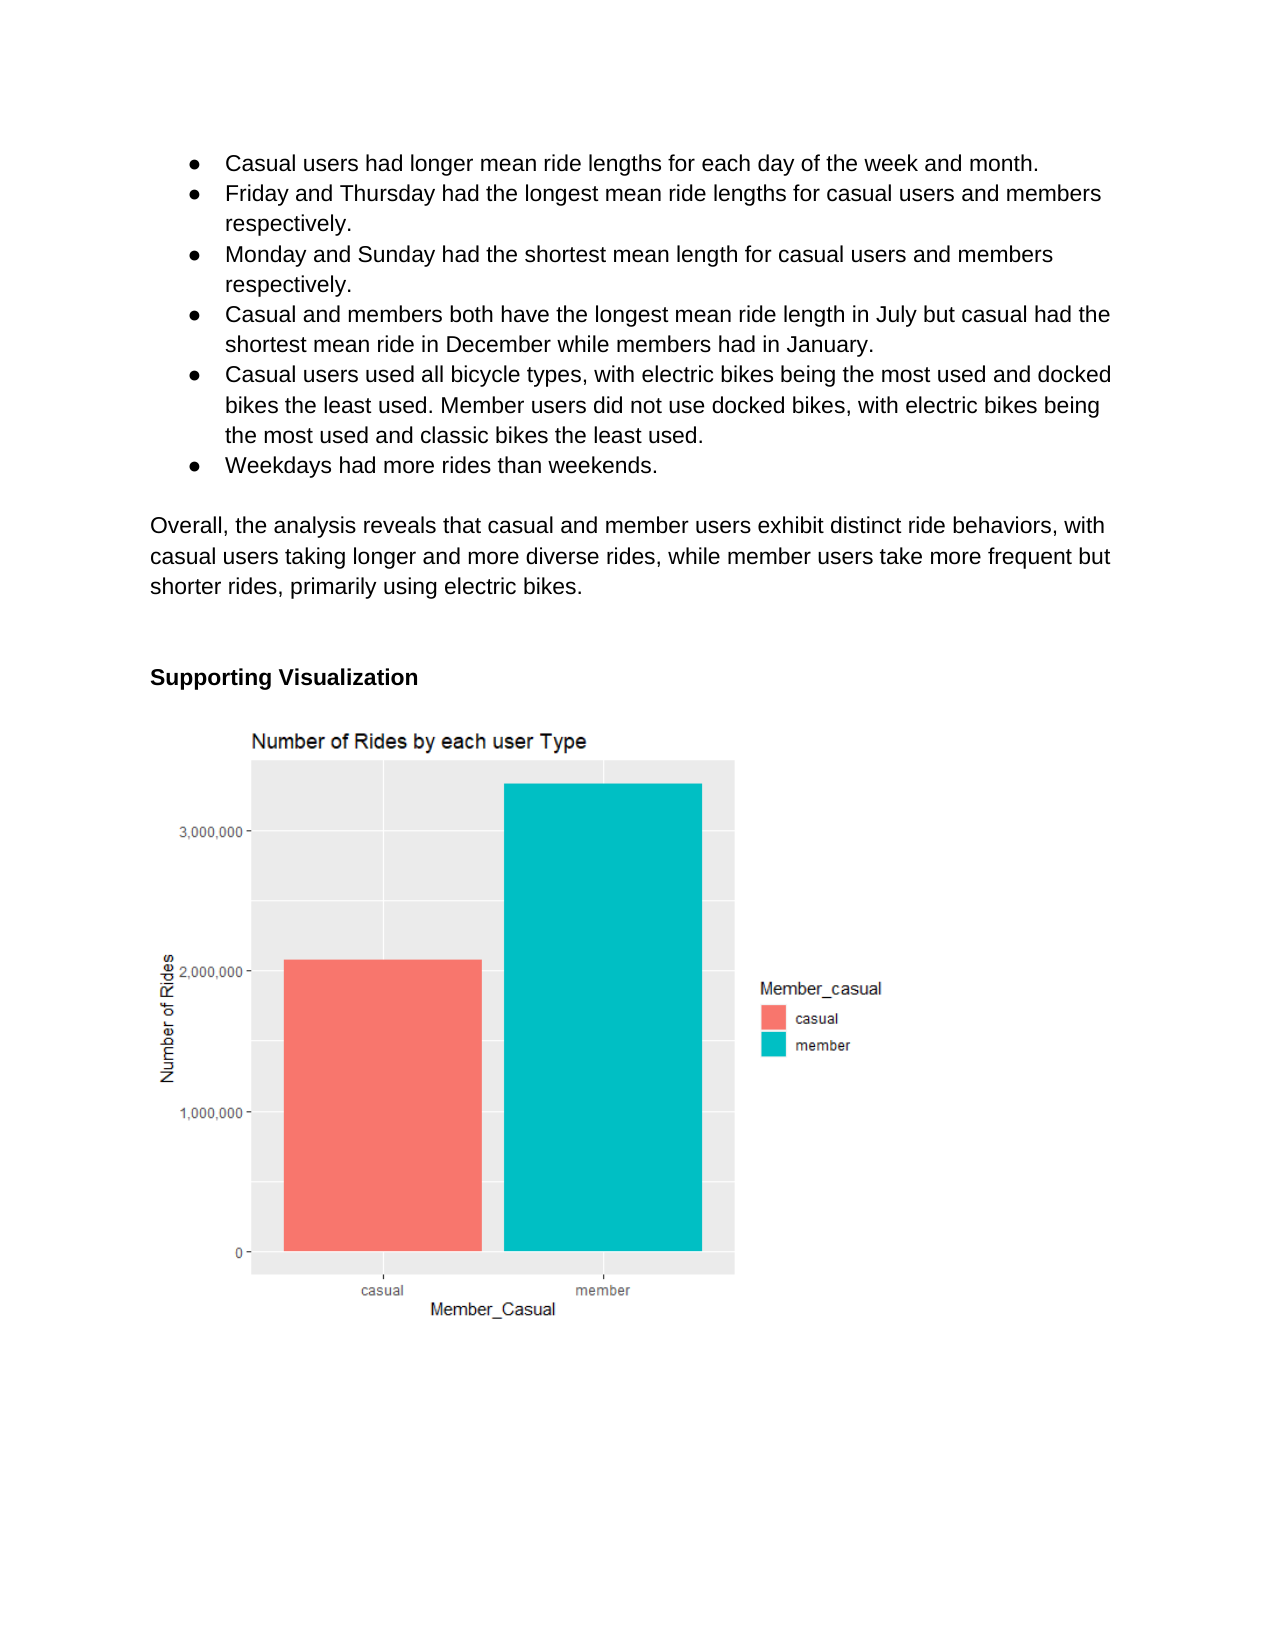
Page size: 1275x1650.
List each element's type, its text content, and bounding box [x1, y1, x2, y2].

list Casual and members both have the longest mean ride length in July but casual had the shortest mean ride in December while members had in January. [187, 301, 1125, 358]
list Friday and Thursday had the longest mean ride lengths for casual users and members respectively. [187, 180, 1125, 237]
text Supporting Visualization [150, 663, 1125, 690]
picture [150, 723, 899, 1327]
list Casual users used all bicycle types, with electric bikes being the most used and docked bikes the least used. Member users did not use docked bikes, with electric bikes being the most used and classic bikes the least used. [187, 361, 1125, 448]
list Monday and Sunday had the shortest mean length for casual users and members respectively. [187, 241, 1125, 297]
list Casual users had longer mean ride lengths for each day of the week and month. [187, 150, 1125, 176]
list Weekdays had more rides than weekends. [187, 452, 1125, 478]
text Overall, the analysis reveals that casual and member users exhibit distinct ride behaviors, with casual users taking longer and more diverse rides, while member users take more frequent but shorter rides, primarily using electric bikes. [150, 512, 1125, 599]
